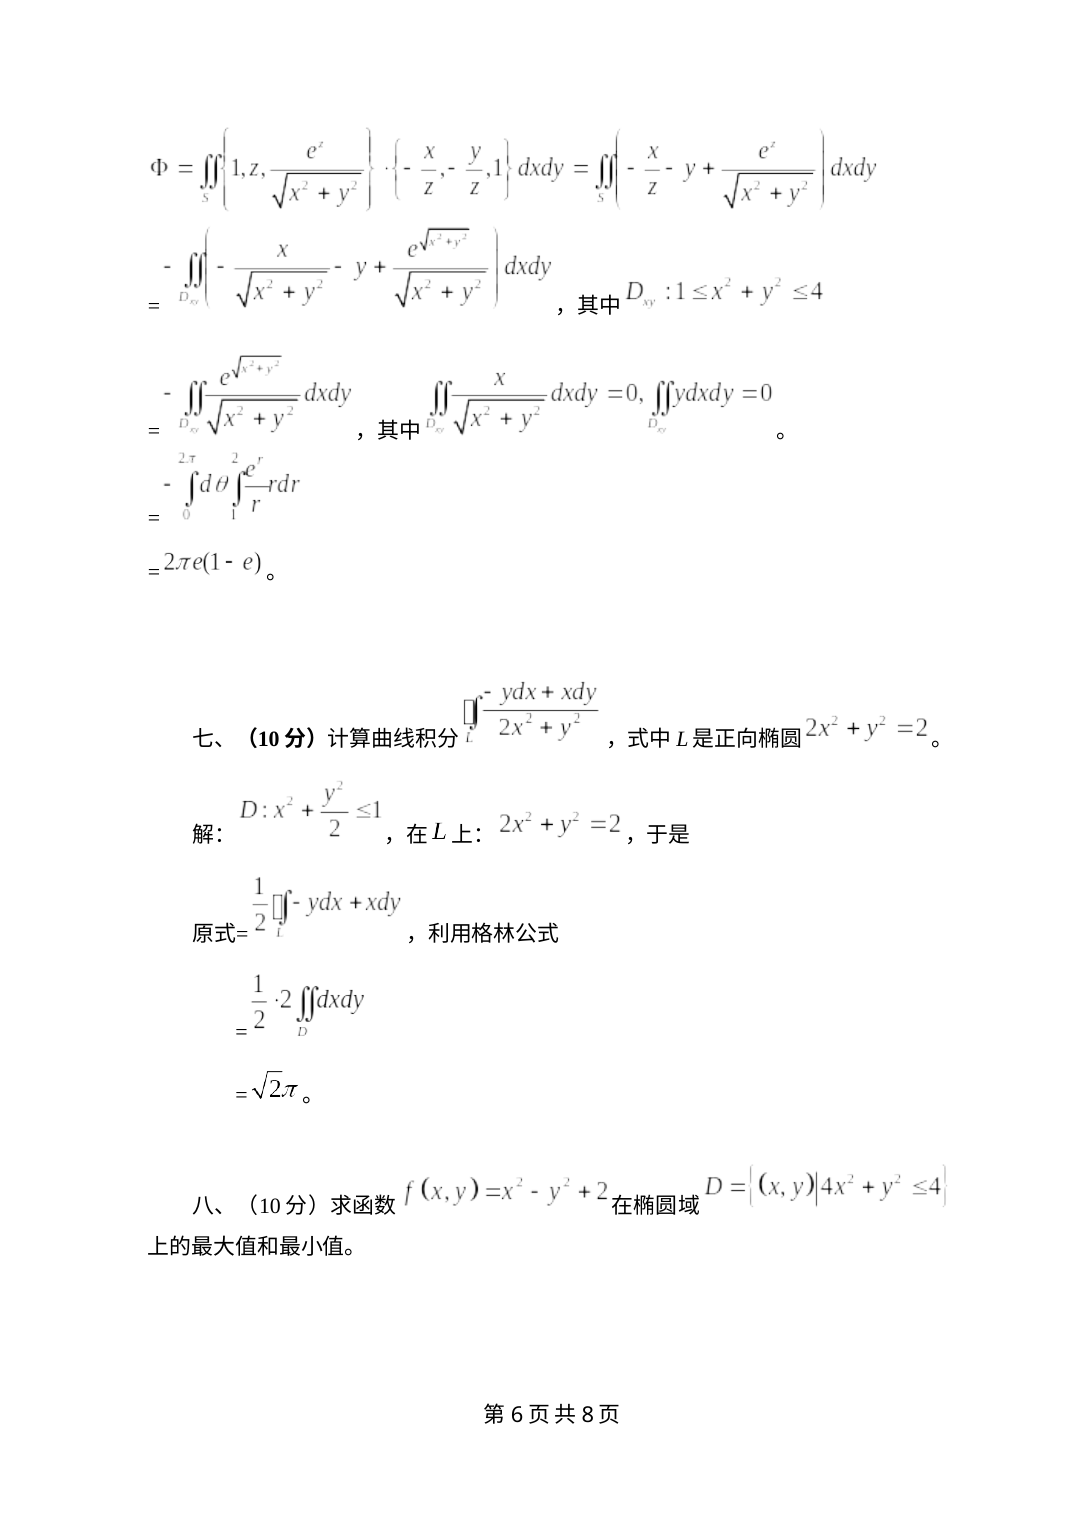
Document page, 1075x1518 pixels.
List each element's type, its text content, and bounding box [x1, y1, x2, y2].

text 解：，在上：，于是 [148, 774, 957, 871]
text =。 [148, 546, 957, 611]
text 七、（10分）计算曲线积分 ，式中L是正向椭圆。 [148, 676, 957, 774]
text 八、（10分）求函数在椭圆域上的最大值和最小值。 [148, 1164, 957, 1261]
text =，其中 [148, 221, 957, 351]
text =。 [148, 1066, 957, 1131]
text = [148, 969, 957, 1066]
text 原式=，利用格林公式 [148, 871, 957, 969]
text = [148, 449, 957, 546]
text =，其中。 [148, 351, 957, 449]
